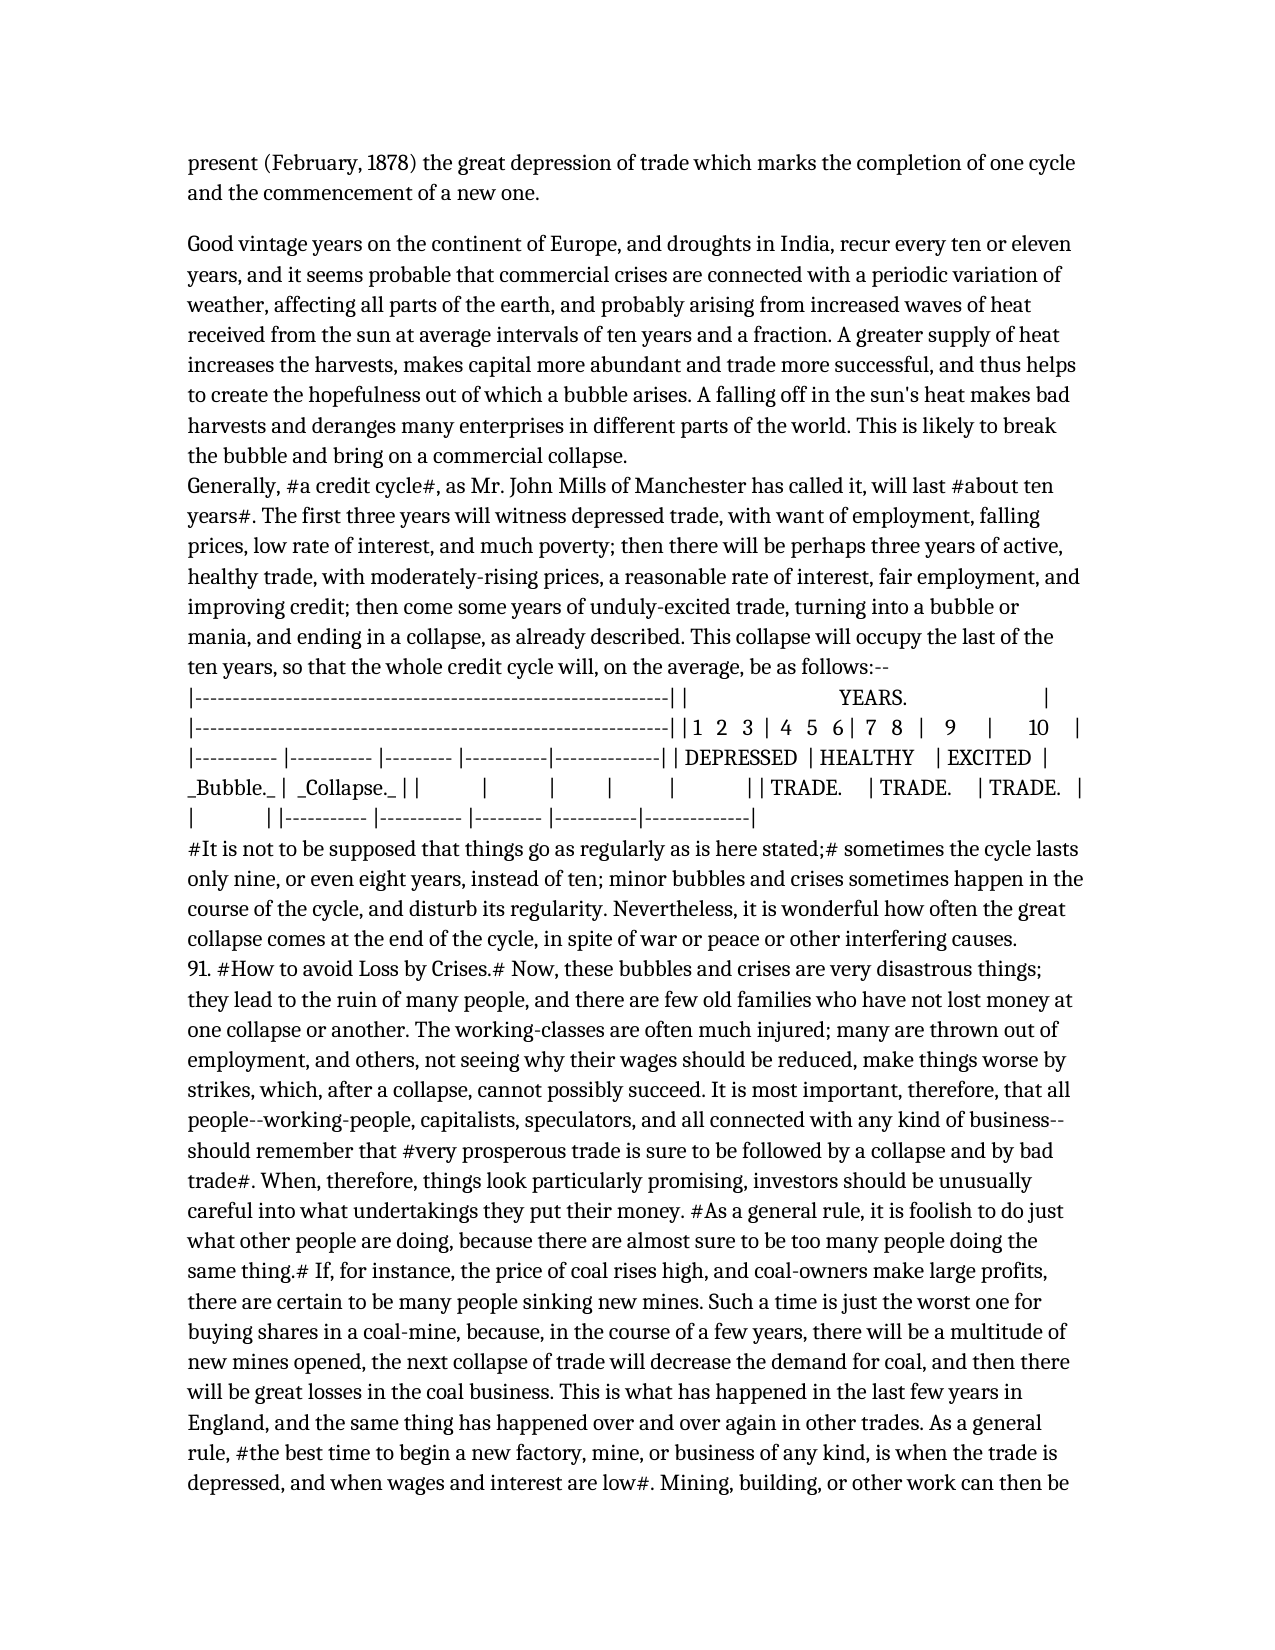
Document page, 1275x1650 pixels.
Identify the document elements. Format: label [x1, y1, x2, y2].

text [187, 231, 1087, 1496]
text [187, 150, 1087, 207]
